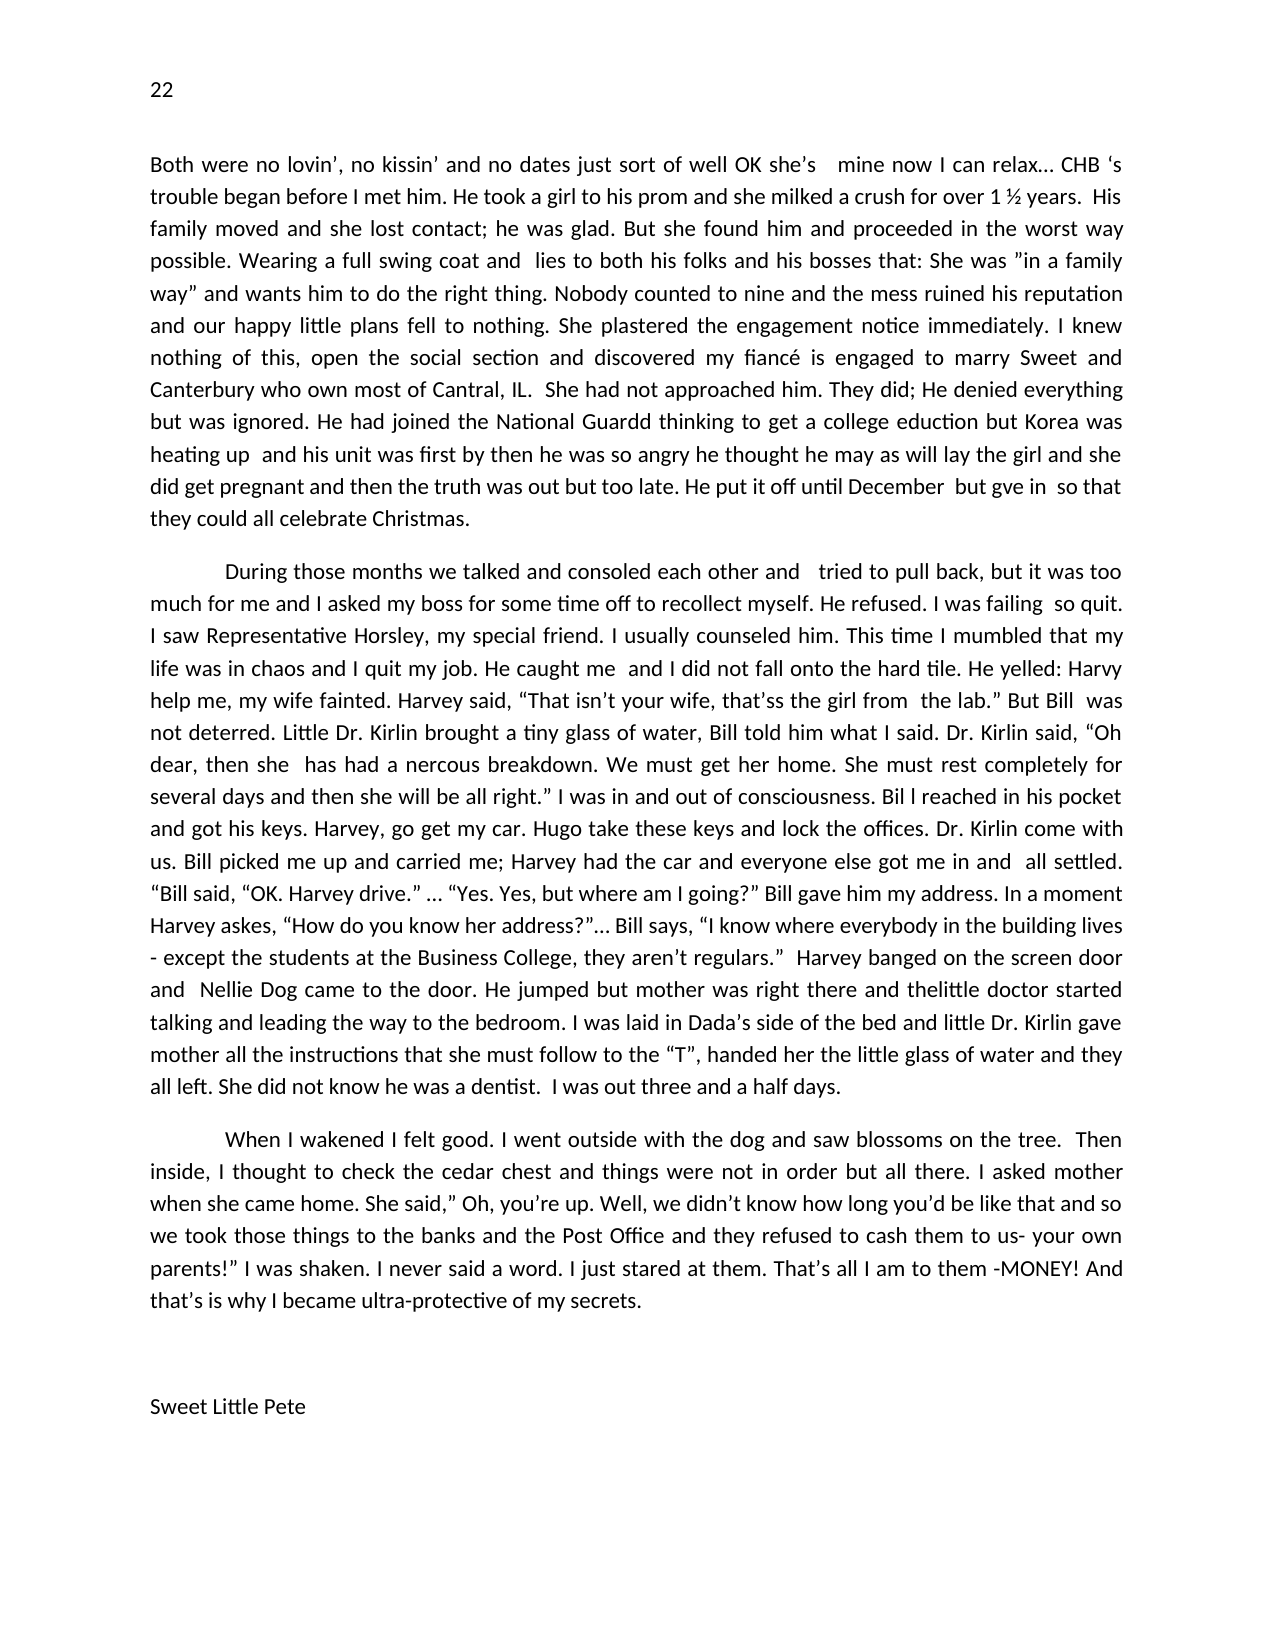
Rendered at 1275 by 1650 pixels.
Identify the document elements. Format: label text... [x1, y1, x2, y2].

text Sweet Little Pete [150, 1392, 1125, 1420]
text During those months we talked and consoled each other and tried to pull back, but it was too much for me and I asked my boss for some time off to recollect myself. He refused. I was failing so quit. I saw Representative Horsley, my special friend. I usually counseled him. This time I mumbled that my life was in chaos and I quit my job. He caught me and I did not fall onto the hard tile. He yelled: Harvy help me, my wife fainted. Harvey said, “That isn’t your wife, that’ss the girl from the lab.” But Bill was not deterred. Little Dr. Kirlin brought a tiny glass of water, Bill told him what I said. Dr. Kirlin said, “Oh dear, then she has had a nercous breakdown. We must get her home. She must rest completely for several days and then she will be all right.” I was in and out of consciousness. Bil l reached in his pocket and got his keys. Harvey, go get my car. Hugo take these keys and lock the offices. Dr. Kirlin come with us. Bill picked me up and carried me; Harvey had the car and everyone else got me in and all settled. “Bill said, “OK. Harvey drive.” … “Yes. Yes, but where am I going?” Bill gave him my address. In a moment Harvey askes, “How do you know her address?”… Bill says, “I know where everybody in the building lives - except the students at the Business College, they aren’t regulars.” Harvey banged on the screen door and Nellie Dog came to the door. He jumped but mother was right there and thelittle doctor started talking and leading the way to the bedroom. I was laid in Dada’s side of the bed and little Dr. Kirlin gave mother all the instructions that she must follow to the “T”, handed her the little glass of water and they all left. She did not know he was a dentist. I was out three and a half days. [150, 557, 1125, 1100]
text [150, 150, 1125, 532]
text When I wakened I felt good. I went outside with the dog and saw blossoms on the tree. Then inside, I thought to check the cedar chest and things were not in order but all there. I asked mother when she came home. She said,” Oh, you’re up. Well, we didn’t know how long you’d be like that and so we took those things to the banks and the Post Office and they refused to cash them to us- your own parents!” I was shaken. I never said a word. I just stared at them. That’s all I am to them -MONEY! And that’s is why I became ultra-protective of my secrets. [150, 1125, 1125, 1314]
